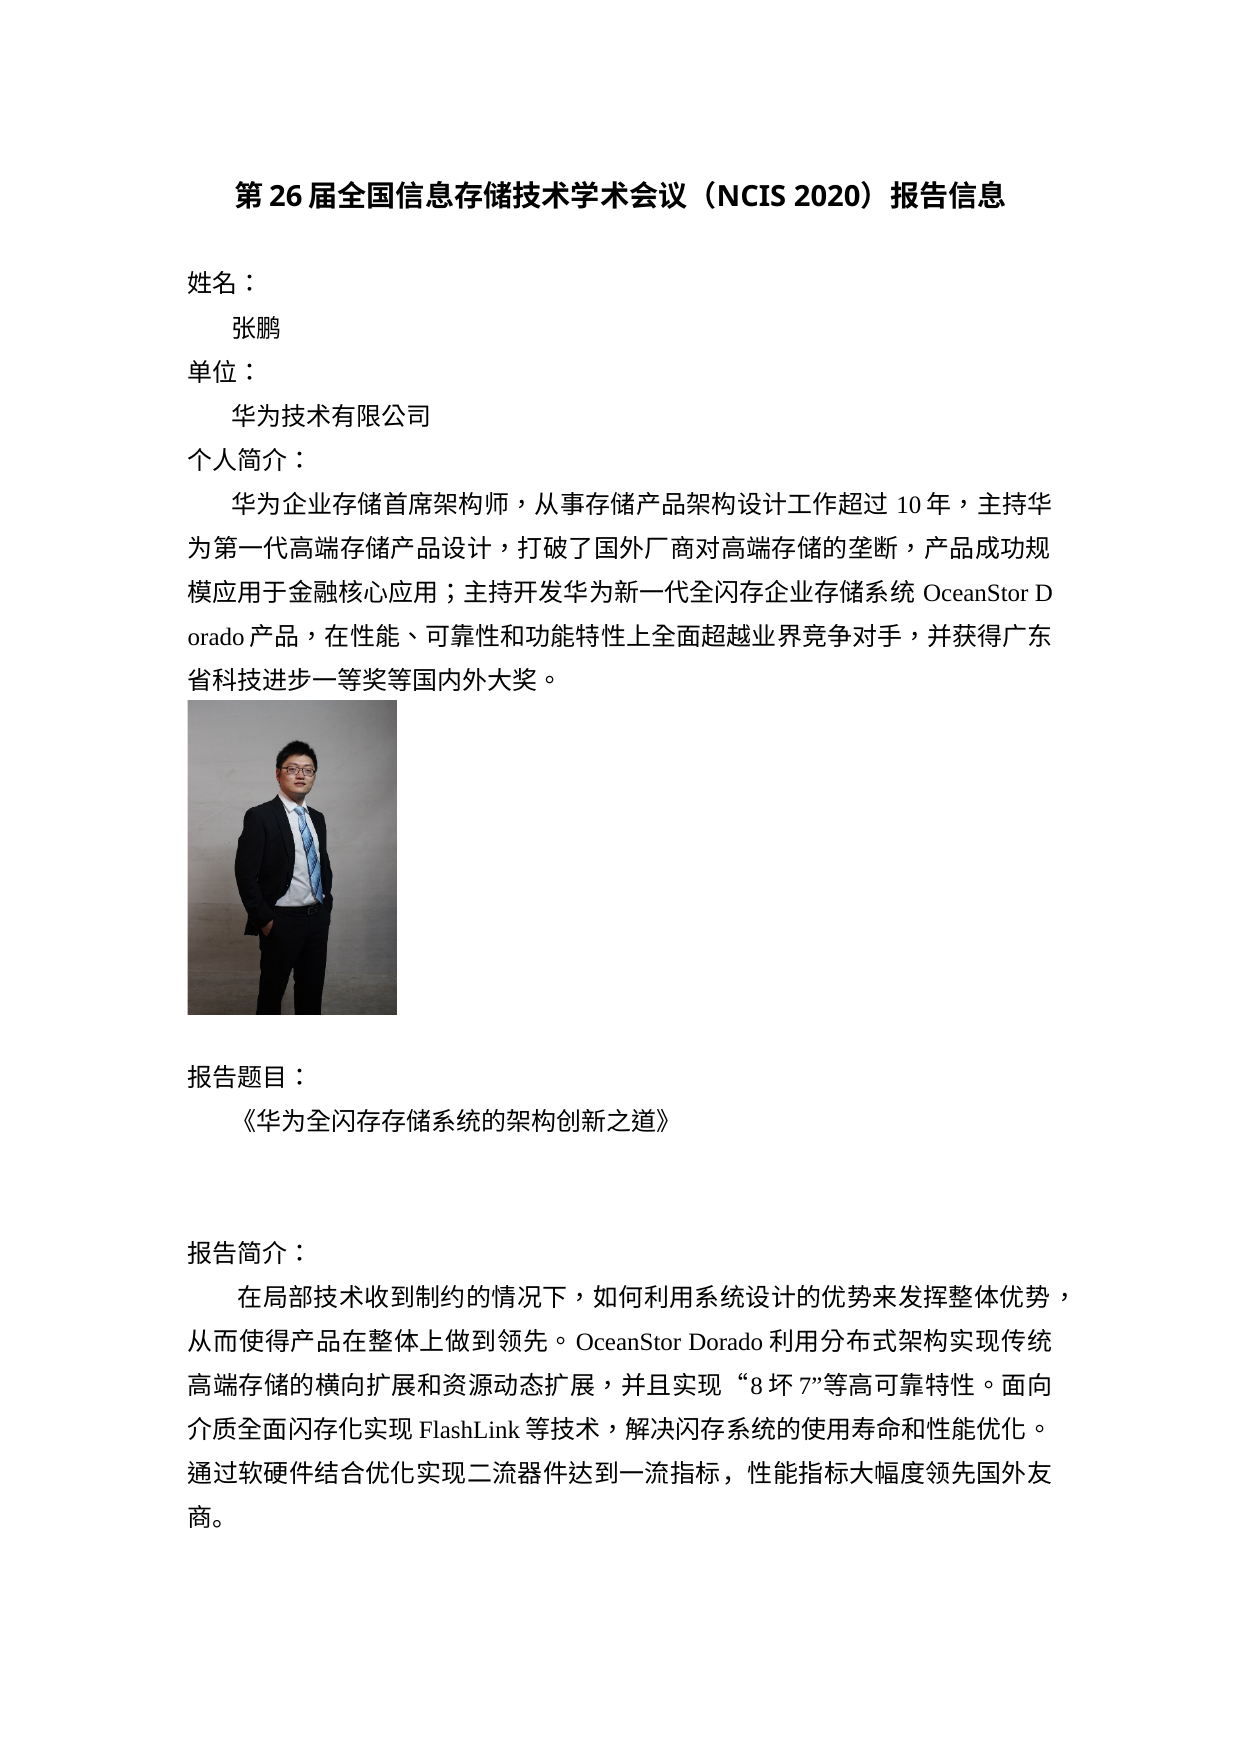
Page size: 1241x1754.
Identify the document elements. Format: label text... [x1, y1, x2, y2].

picture [187, 700, 397, 1015]
text 华为企业存储首席架构师，从事存储产品架构设计工作超过10年，主持华为第一代高端存储产品设计，打破了国外厂商对高端存储的垄断，产品成功规模应用于金融核心应用；主持开发华为新一代全闪存企业存储系统OceanStor Dorado产品，在性能、可靠性和功能特性上全面超越业界竞争对手，并获得广东省科技进步一等奖等国内外大奖。 [187, 480, 1053, 701]
text 《华为全闪存存储系统的架构创新之道》 [187, 1097, 1053, 1141]
text 报告简介： [187, 1229, 1053, 1273]
text 华为技术有限公司 [187, 392, 1053, 436]
text 张鹏 [187, 304, 1053, 348]
text 个人简介： [187, 436, 1053, 480]
text 单位： [187, 348, 1053, 392]
text 在局部技术收到制约的情况下，如何利用系统设计的优势来发挥整体优势，从而使得产品在整体上做到领先。OceanStor Dorado利用分布式架构实现传统高端存储的横向扩展和资源动态扩展，并且实现“8坏7”等高可靠特性。面向介质全面闪存化实现FlashLink等技术，解决闪存系统的使用寿命和性能优化。通过软硬件结合优化实现二流器件达到一流指标，性能指标大幅度领先国外友商。 [187, 1273, 1053, 1538]
text 姓名： [187, 260, 1053, 304]
text 报告题目： [187, 1053, 1053, 1097]
text 第26届全国信息存储技术学术会议（NCIS 2020）报告信息 [187, 172, 1053, 216]
